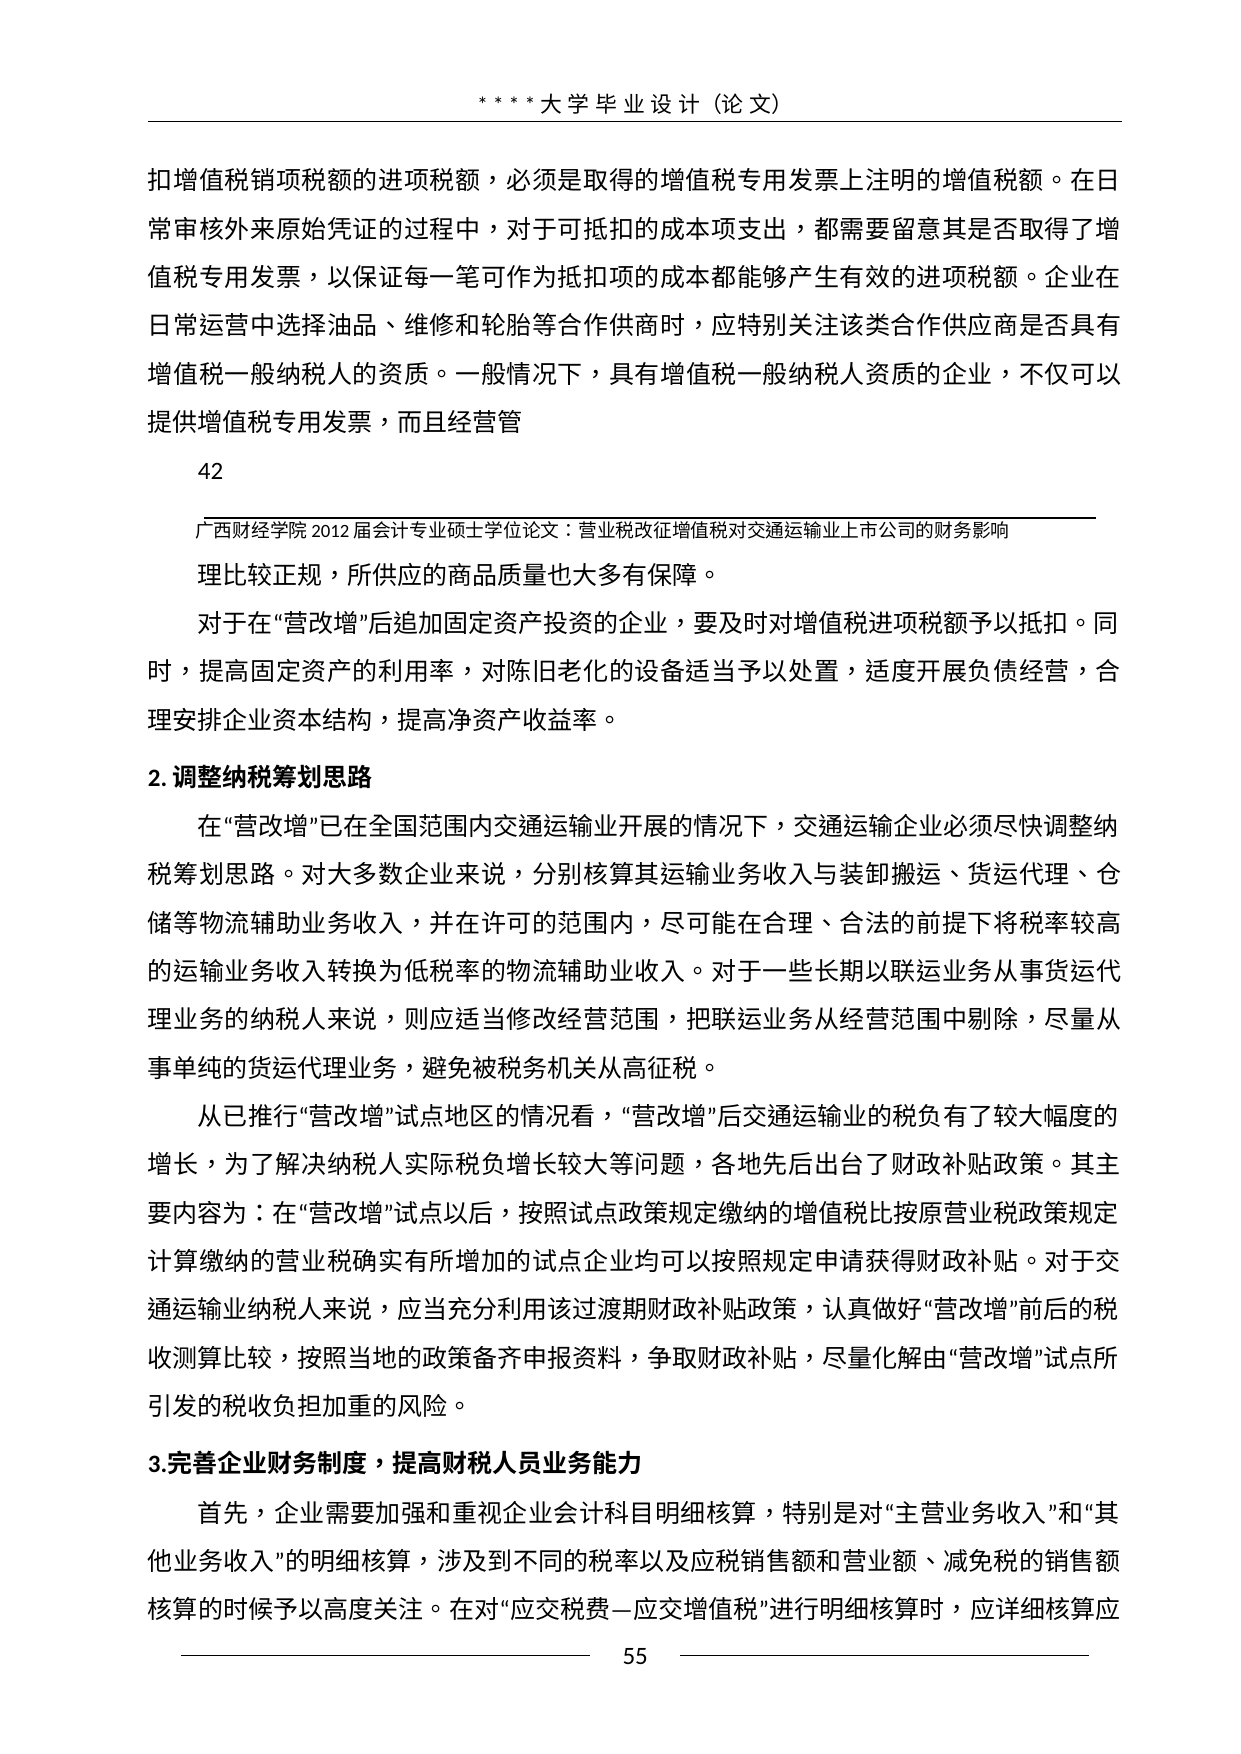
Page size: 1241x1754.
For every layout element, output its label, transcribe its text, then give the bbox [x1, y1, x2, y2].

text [148, 148, 1122, 438]
subtitle 2. 调整纳税筹划思路 [148, 759, 1122, 793]
text 在“营改增”已在全国范围内交通运输业开展的情况下，交通运输企业必须尽快调整纳税筹划思路。对大多数企业来说，分别核算其运输业务收入与装卸搬运、货运代理、仓储等物流辅助业务收入，并在许可的范围内，尽可能在合理、合法的前提下将税率较高的运输业务收入转换为低税率的物流辅助业收入。对于一些长期以联运业务从事货运代理业务的纳税人来说，则应适当修改经营范围，把联运业务从经营范围中剔除，尽量从事单纯的货运代理业务，避免被税务机关从高征税。 [148, 793, 1122, 1083]
subtitle 3.完善企业财务制度，提高财税人员业务能力 [148, 1446, 1122, 1480]
text 广西财经学院2012届会计专业硕士学位论文：营业税改征增值税对交通运输业上市公司的财务影响 [148, 486, 1122, 542]
text 对于在“营改增”后追加固定资产投资的企业，要及时对增值税进项税额予以抵扣。同时，提高固定资产的利用率，对陈旧老化的设备适当予以处置，适度开展负债经营，合理安排企业资本结构，提高净资产收益率。 [148, 590, 1122, 735]
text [148, 1480, 1122, 1625]
text 从已推行“营改增”试点地区的情况看，“营改增”后交通运输业的税负有了较大幅度的增长，为了解决纳税人实际税负增长较大等问题，各地先后出台了财政补贴政策。其主要内容为：在“营改增”试点以后，按照试点政策规定缴纳的增值税比按原营业税政策规定计算缴纳的营业税确实有所增加的试点企业均可以按照规定申请获得财政补贴。对于交通运输业纳税人来说，应当充分利用该过渡期财政补贴政策，认真做好“营改增”前后的税收测算比较，按照当地的政策备齐申报资料，争取财政补贴，尽量化解由“营改增”试点所引发的税收负担加重的风险。 [148, 1083, 1122, 1422]
text 42 [148, 438, 1122, 486]
text 理比较正规，所供应的商品质量也大多有保障。 [148, 542, 1122, 590]
